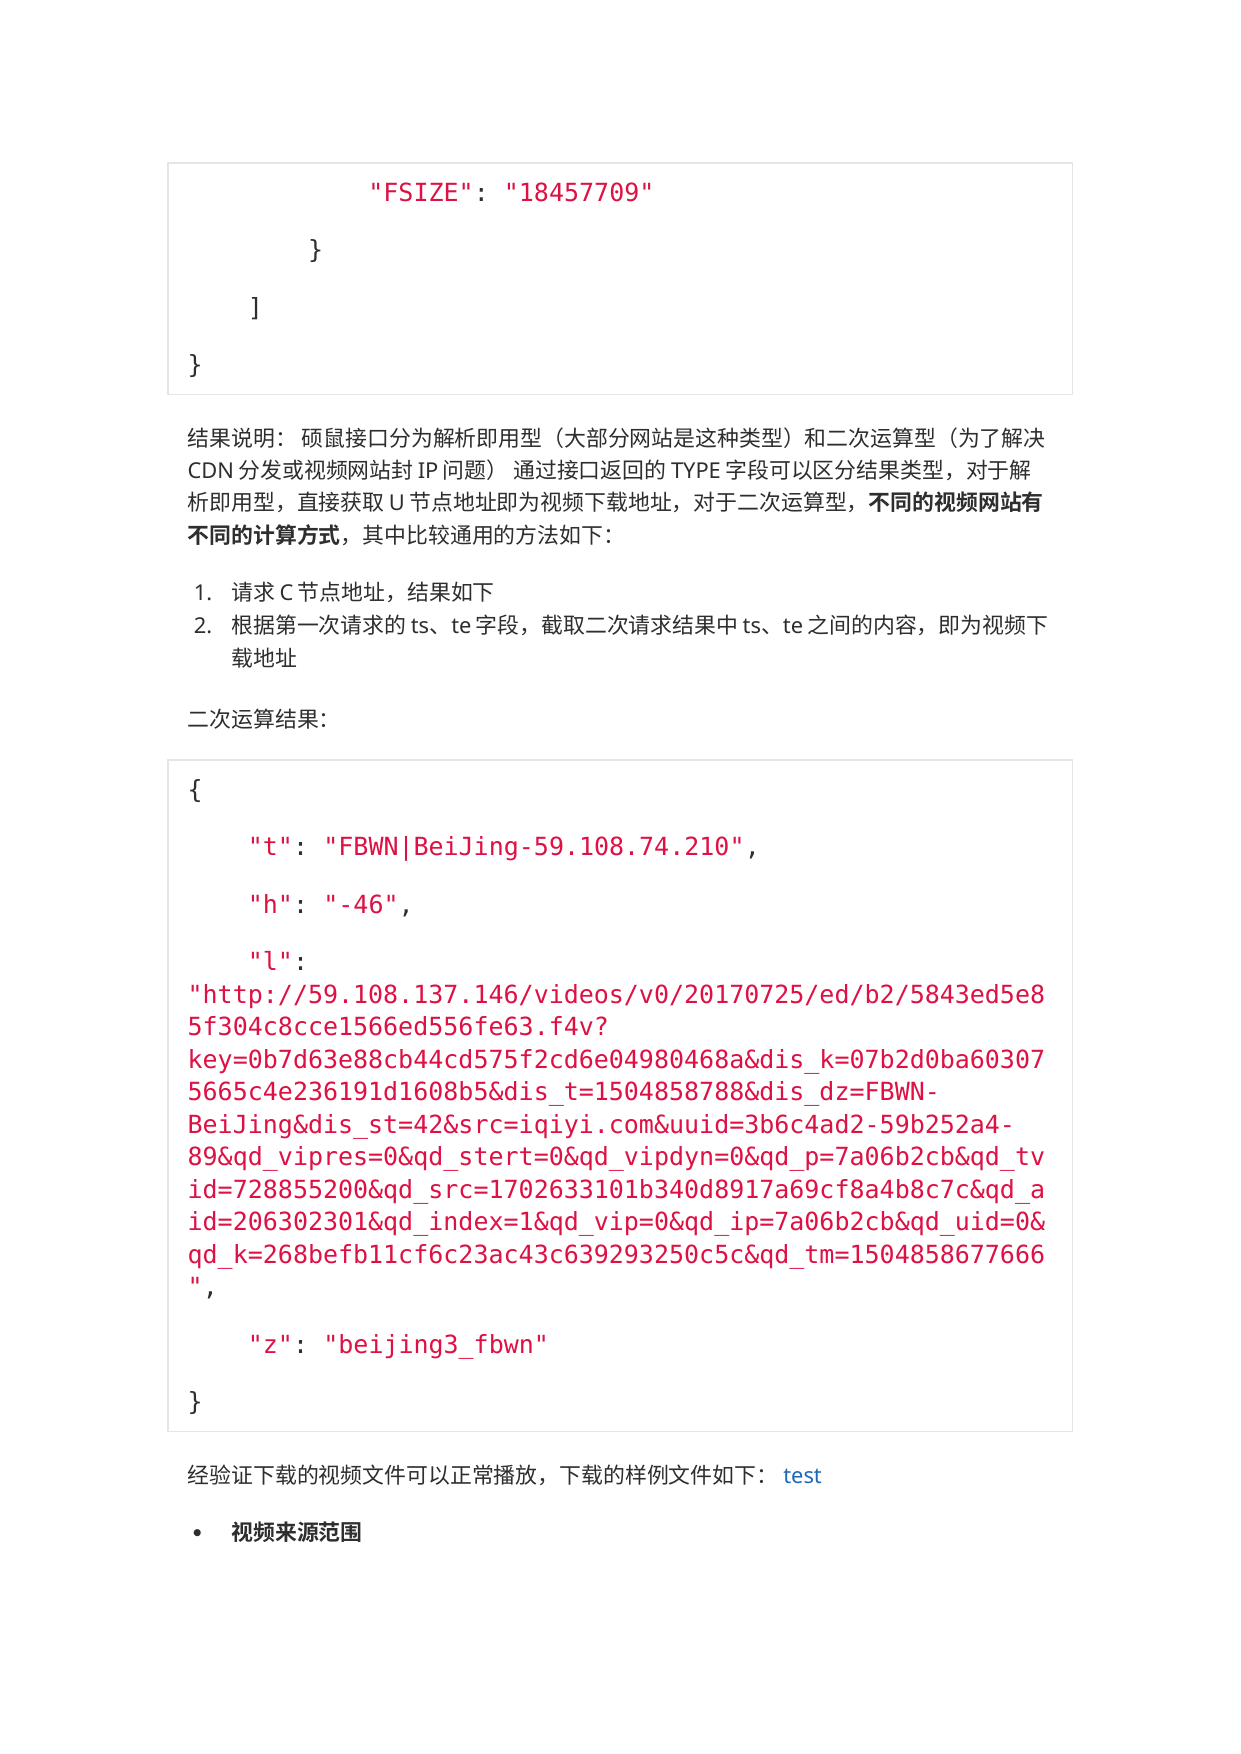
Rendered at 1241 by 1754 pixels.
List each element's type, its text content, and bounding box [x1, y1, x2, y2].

list 根据第一次请求的ts、te字段，截取二次请求结果中ts、te之间的内容，即为视频下载地址 [194, 608, 1053, 673]
list 视频来源范围 [194, 1515, 1053, 1547]
text } [169, 1372, 1072, 1431]
list 请求C节点地址，结果如下 [194, 575, 1053, 608]
text 经验证下载的视频文件可以正常播放，下载的样例文件如下： test [187, 1457, 1053, 1490]
text } [169, 334, 1072, 394]
text "FSIZE": "18457709" [169, 164, 1072, 208]
text { [169, 761, 1072, 806]
text } [169, 219, 1072, 266]
text 二次运算结果： [187, 702, 1053, 734]
text 结果说明： 硕鼠接口分为解析即用型（大部分网站是这种类型）和二次运算型（为了解决CDN分发或视频网站封IP问题） 通过接口返回的TYPE字段可以区分结果类型，对于解析即用型，直接获取U节点地址即为视频下载地址，对于二次运算型，不同的视频网站有不同的计算方式，其中比较通用的方法如下： [187, 420, 1053, 550]
text ] [169, 277, 1072, 323]
text "t": "FBWN|BeiJing-59.108.74.210", [169, 817, 1072, 863]
text "h": "-46", [169, 874, 1072, 921]
text "z": "beijing3_fbwn" [169, 1314, 1072, 1361]
text "l": "http://59.108.137.146/videos/v0/20170725/ed/b2/5843ed5e85f304c8cce1566ed556fe63.f4v?key=0b7d63e88cb44cd575f2cd6e04980468a&dis_k=07b2d0ba603075665c4e236191d1608b5&dis_t=1504858788&dis_dz=FBWN-BeiJing&dis_st=42&src=iqiyi.com&uuid=3b6c4ad2-59b252a4-89&qd_vipres=0&qd_stert=0&qd_vipdyn=0&qd_p=7a06b2cb&qd_tvid=728855200&qd_src=1702633101b340d8917a69cf8a4b8c7c&qd_aid=206302301&qd_index=1&qd_vip=0&qd_ip=7a06b2cb&qd_uid=0&qd_k=268befb11cf6c23ac43c639293250c5c&qd_tm=1504858677666", [169, 932, 1072, 1303]
